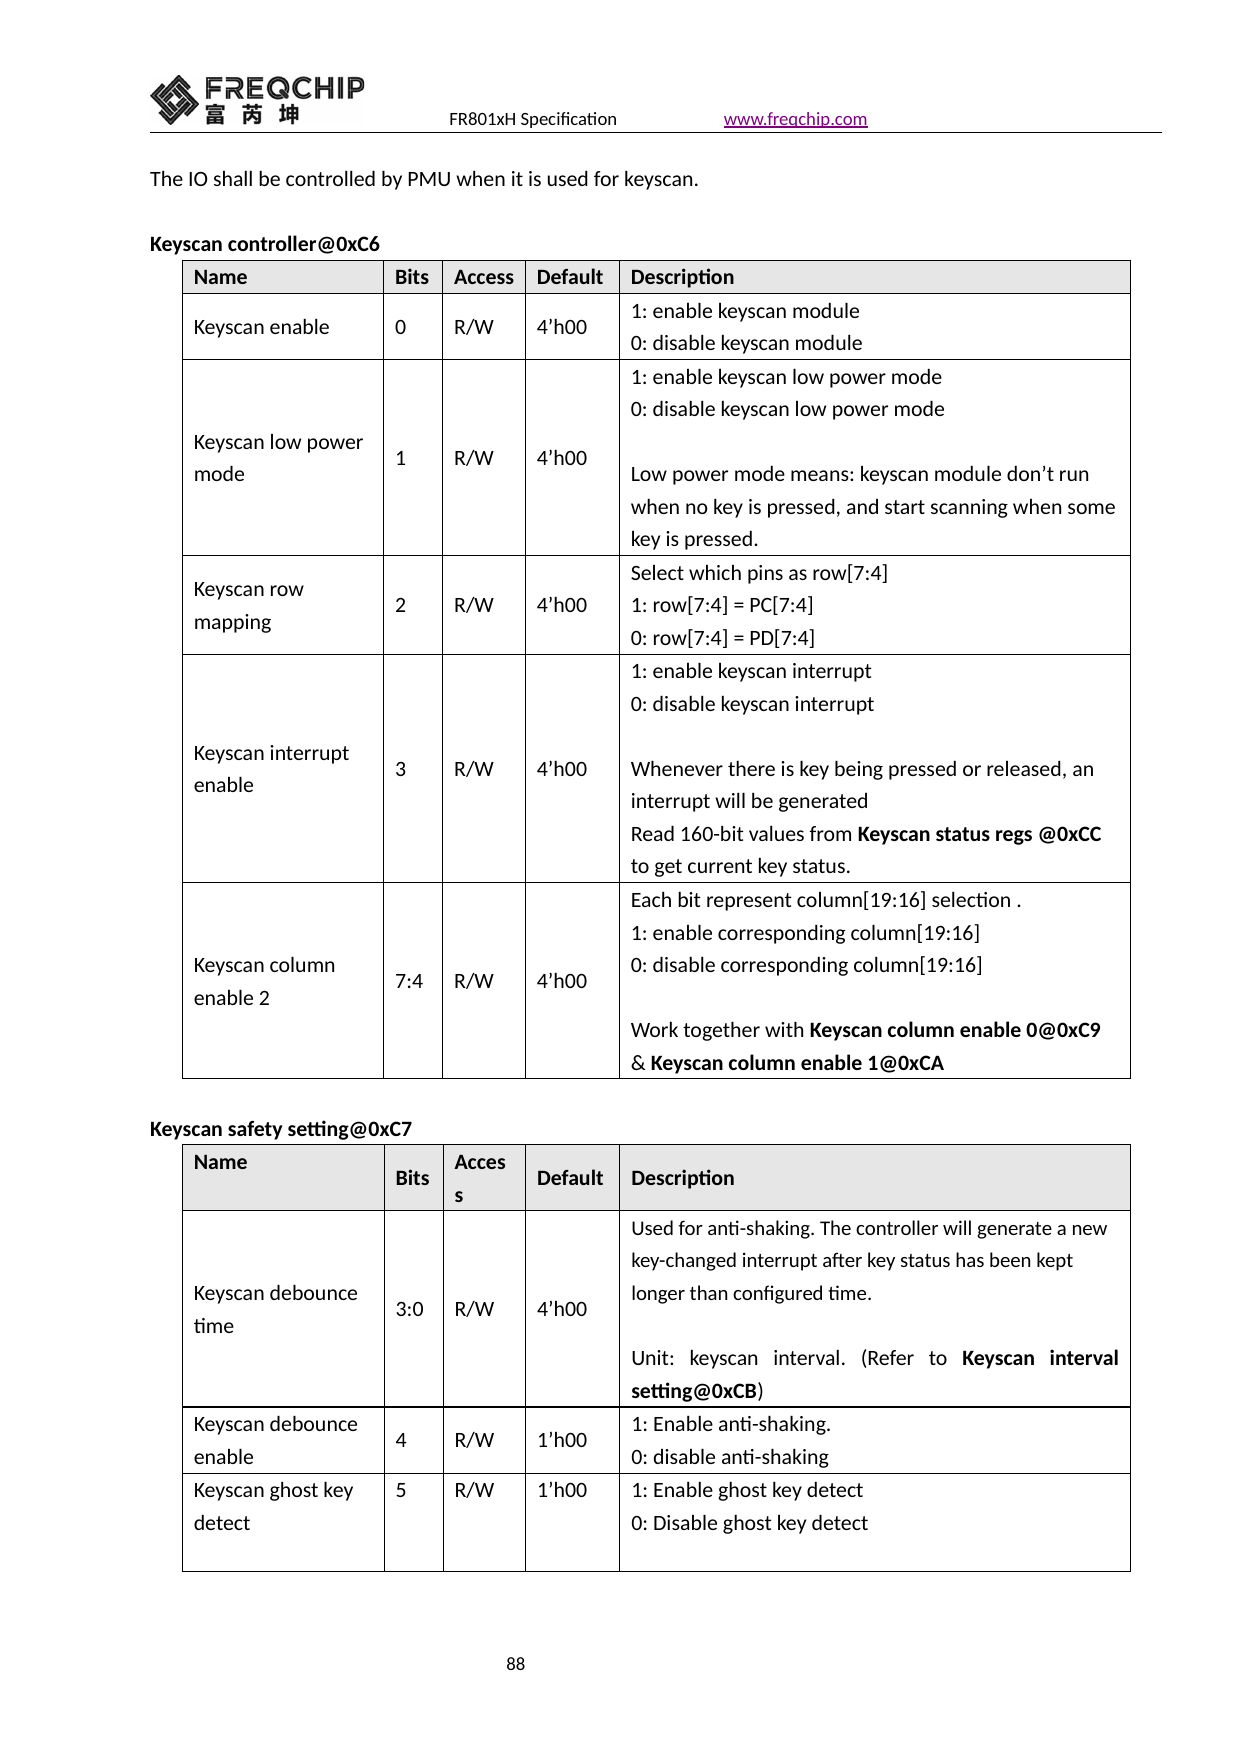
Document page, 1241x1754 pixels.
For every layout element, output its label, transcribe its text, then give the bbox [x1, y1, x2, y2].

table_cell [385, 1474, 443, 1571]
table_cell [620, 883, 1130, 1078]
picture [150, 75, 365, 125]
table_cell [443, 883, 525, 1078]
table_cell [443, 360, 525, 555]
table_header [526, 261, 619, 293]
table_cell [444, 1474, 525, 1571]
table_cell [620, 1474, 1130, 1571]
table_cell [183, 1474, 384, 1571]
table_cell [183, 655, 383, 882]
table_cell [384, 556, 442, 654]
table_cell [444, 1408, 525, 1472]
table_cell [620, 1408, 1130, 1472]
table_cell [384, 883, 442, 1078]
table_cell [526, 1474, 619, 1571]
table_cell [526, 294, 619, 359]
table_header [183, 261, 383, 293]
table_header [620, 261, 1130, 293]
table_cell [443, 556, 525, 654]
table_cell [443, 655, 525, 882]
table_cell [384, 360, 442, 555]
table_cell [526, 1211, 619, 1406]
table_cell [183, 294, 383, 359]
text Keyscan safety setting@0xC7 [150, 1112, 1162, 1144]
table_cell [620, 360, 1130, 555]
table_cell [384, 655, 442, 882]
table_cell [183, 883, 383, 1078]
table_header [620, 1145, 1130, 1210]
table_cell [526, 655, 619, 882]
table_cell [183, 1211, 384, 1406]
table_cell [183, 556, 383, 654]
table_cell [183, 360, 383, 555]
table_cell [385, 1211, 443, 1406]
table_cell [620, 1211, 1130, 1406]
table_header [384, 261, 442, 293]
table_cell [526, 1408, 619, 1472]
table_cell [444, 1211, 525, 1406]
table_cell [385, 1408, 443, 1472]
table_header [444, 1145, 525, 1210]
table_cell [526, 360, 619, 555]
text Keyscan controller@0xC6 [150, 227, 1162, 259]
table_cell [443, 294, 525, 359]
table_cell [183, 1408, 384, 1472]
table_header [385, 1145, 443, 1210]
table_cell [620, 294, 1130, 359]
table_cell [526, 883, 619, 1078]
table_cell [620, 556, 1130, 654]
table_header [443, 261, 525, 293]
text The IO shall be controlled by PMU when it is used for keyscan. [150, 162, 1162, 194]
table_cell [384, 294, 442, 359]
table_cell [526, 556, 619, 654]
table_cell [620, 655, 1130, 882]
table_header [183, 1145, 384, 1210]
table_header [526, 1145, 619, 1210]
